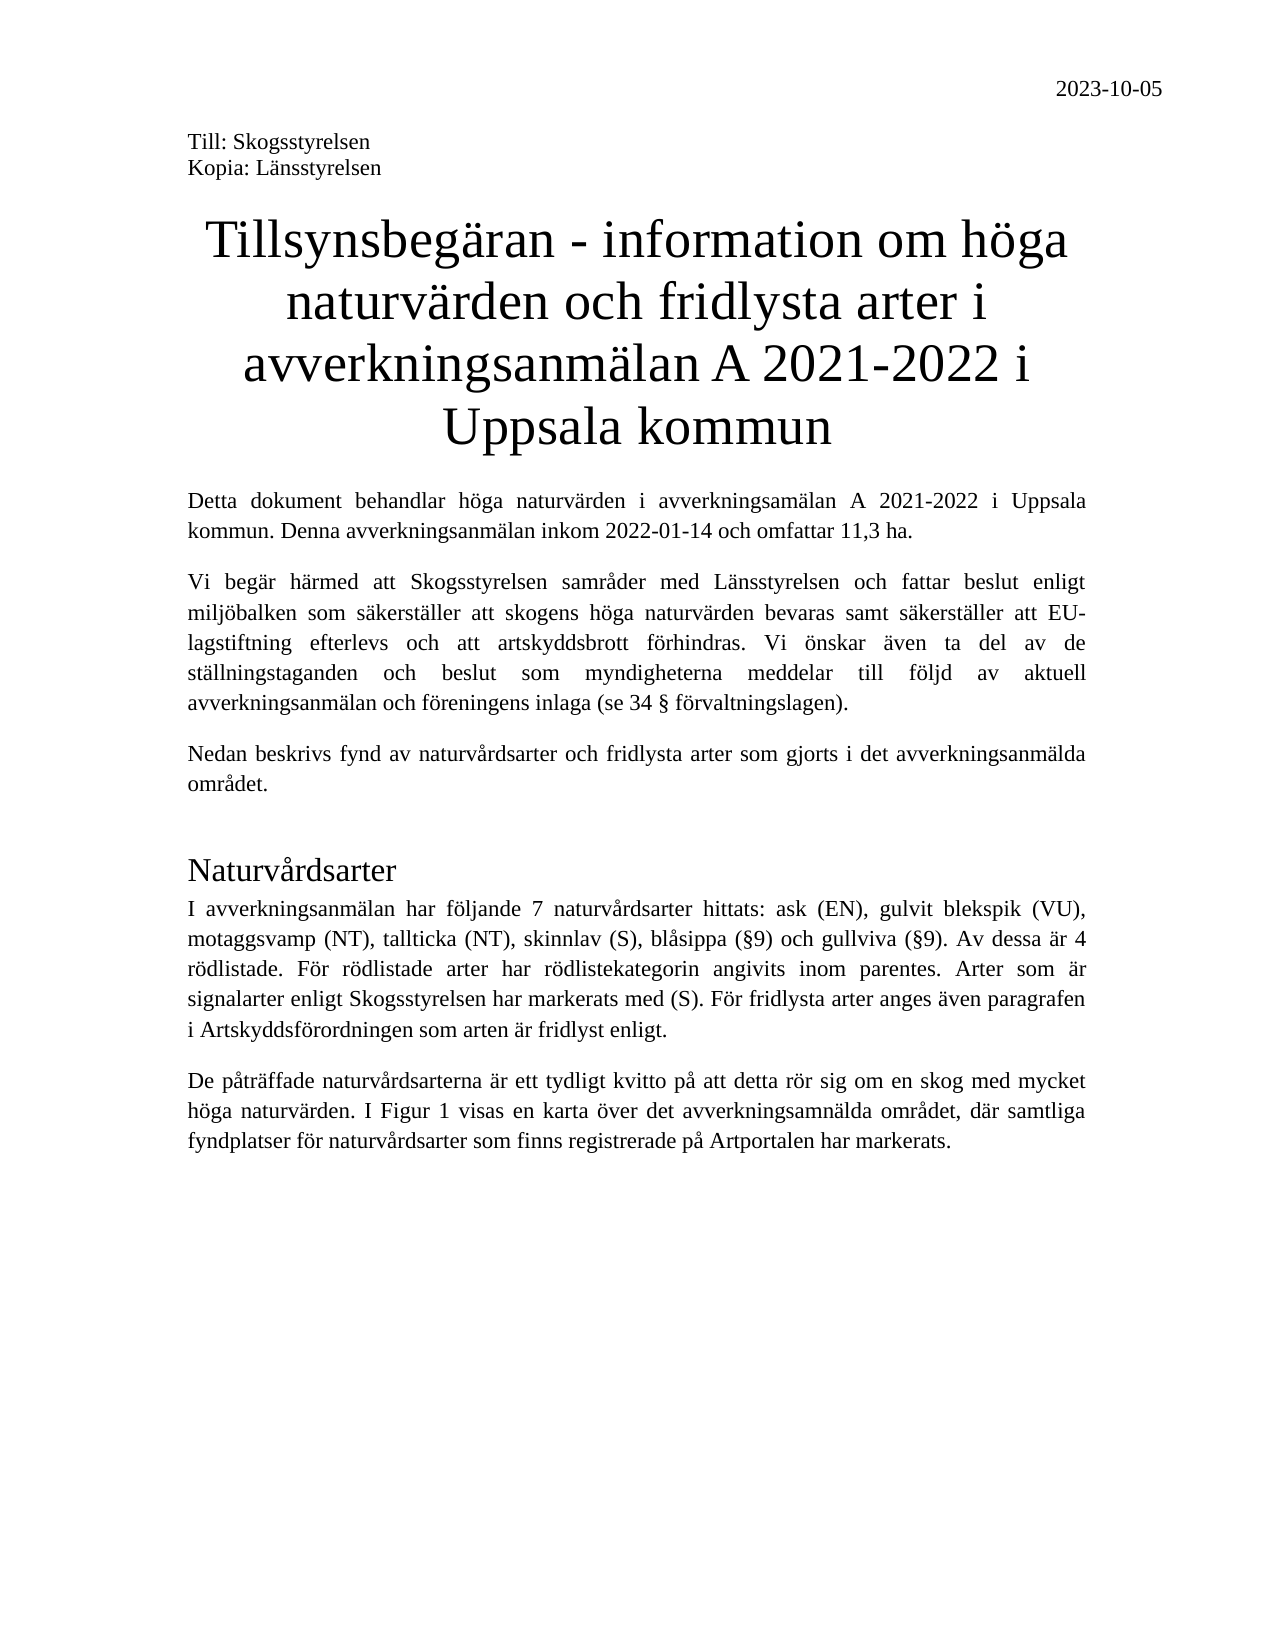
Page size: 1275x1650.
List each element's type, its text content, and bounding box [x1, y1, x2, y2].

text Nedan beskrivs fynd av naturvårdsarter och fridlysta arter som gjorts i det avverkningsanmälda området. [187, 740, 1087, 797]
text I avverkningsanmälan har följande 7 naturvårdsarter hittats: ask (EN), gulvit blekspik (VU), motaggsvamp (NT), tallticka (NT), skinnlav (S), blåsippa (§9) och gullviva (§9). Av dessa är 4 rödlistade. För rödlistade arter har rödlistekategorin angivits inom parentes. Arter som är signalarter enligt Skogsstyrelsen har markerats med (S). För fridlysta arter anges även paragrafen i Artskyddsförordningen som arten är fridlyst enligt. [187, 895, 1087, 1042]
text De påträffade naturvårdsarterna är ett tydligt kvitto på att detta rör sig om en skog med mycket höga naturvärden. I Figur 1 visas en karta över det avverkningsamnälda området, där samtliga fyndplatser för naturvårdsarter som finns registrerade på Artportalen har markerats. [187, 1067, 1087, 1153]
text Detta dokument behandlar höga naturvärden i avverkningsamälan A 2021-2022 i Uppsala kommun. Denna avverkningsanmälan inkom 2022-01-14 och omfattar 11,3 ha. [187, 487, 1087, 544]
title Tillsynsbegäran - information om höga naturvärden och fridlysta arter i avverkningsanmälan A 2021-2022 i Uppsala kommun [187, 207, 1087, 456]
subtitle Naturvårdsarter [187, 851, 1087, 889]
text Vi begär härmed att Skogsstyrelsen samråder med Länsstyrelsen och fattar beslut enligt miljöbalken som säkerställer att skogens höga naturvärden bevaras samt säkerställer att EU-lagstiftning efterlevs och att artskyddsbrott förhindras. Vi önskar även ta del av de ställningstaganden och beslut som myndigheterna meddelar till följd av aktuell avverkningsanmälan och föreningens inlaga (se 34 § förvaltningslagen). [187, 568, 1087, 716]
